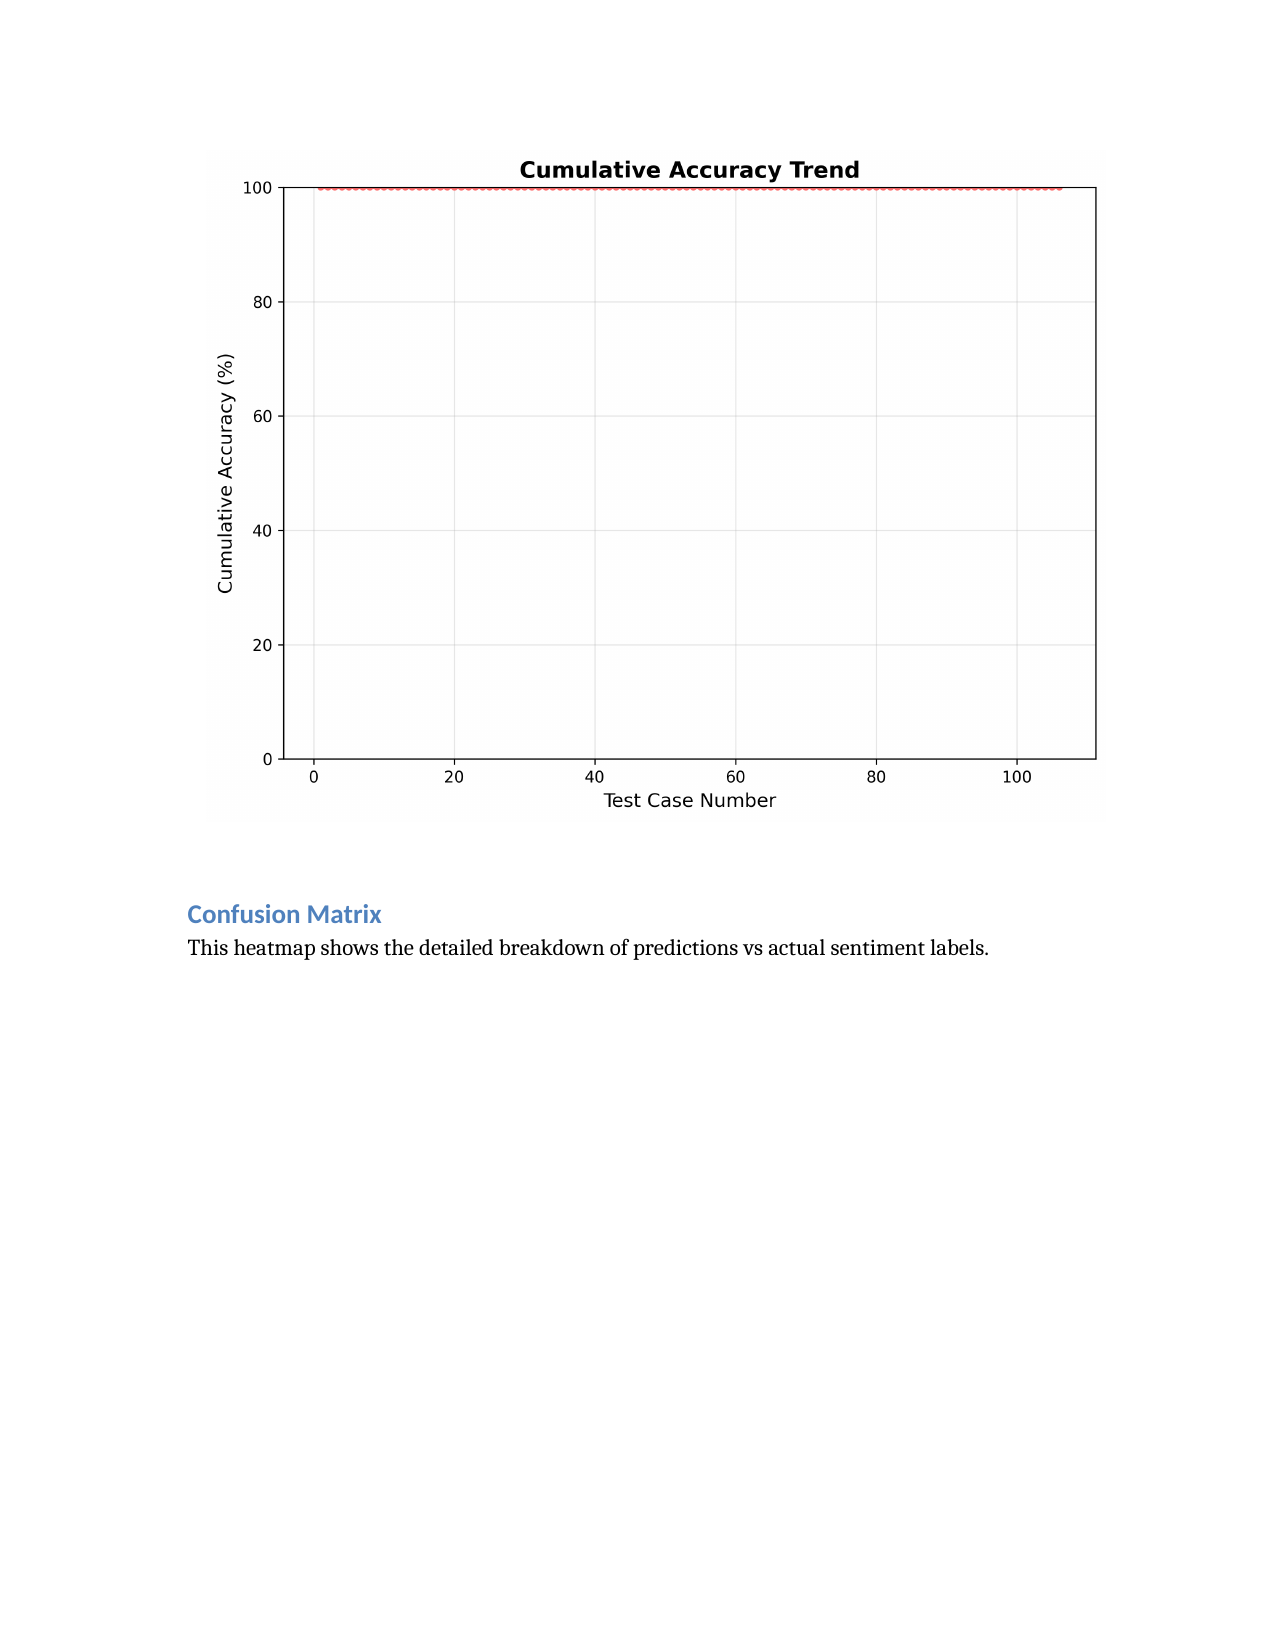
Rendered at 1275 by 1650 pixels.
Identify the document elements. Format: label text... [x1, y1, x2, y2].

text This heatmap shows the detailed breakdown of predictions vs actual sentiment labels. [187, 935, 1087, 962]
subtitle Confusion Matrix [187, 897, 1087, 930]
picture [206, 150, 1107, 822]
